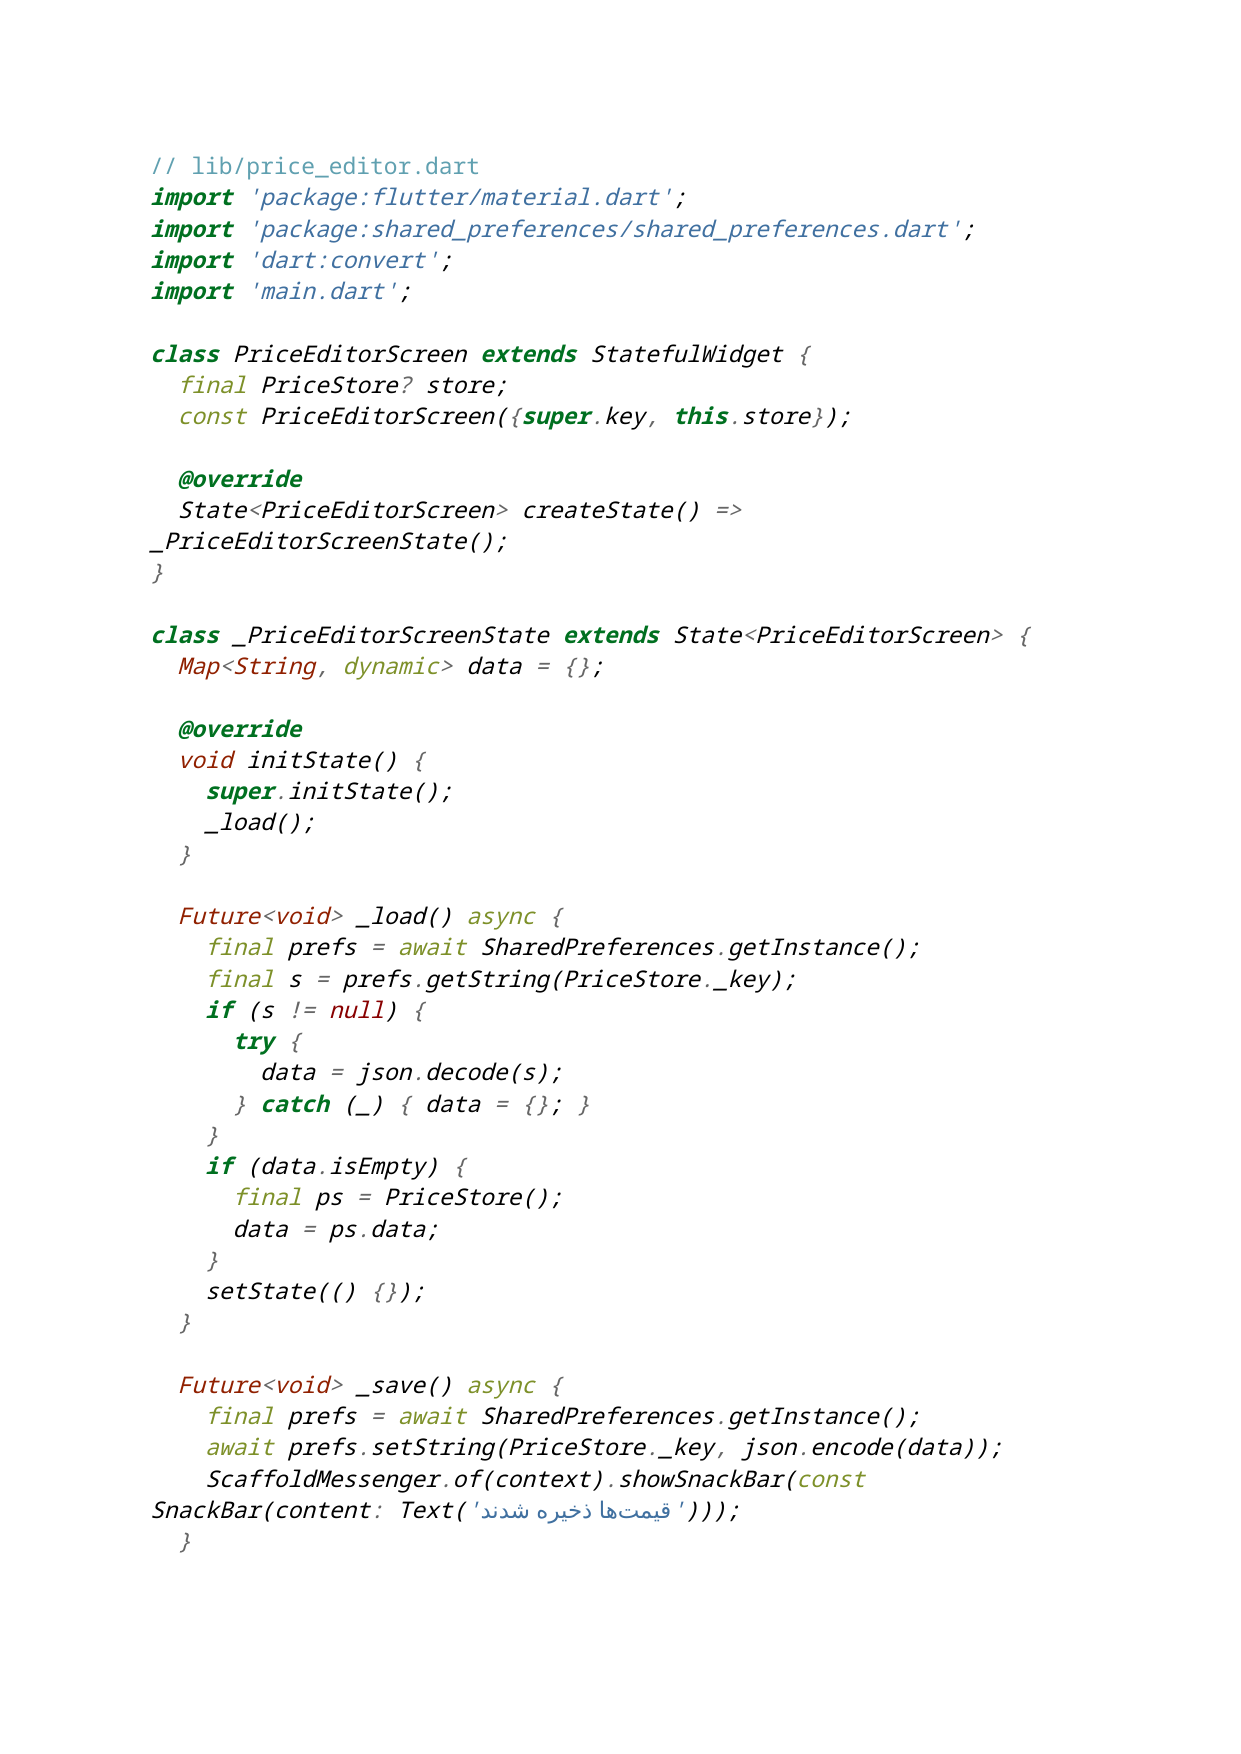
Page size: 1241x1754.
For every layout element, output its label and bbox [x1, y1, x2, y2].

text [150, 150, 1090, 1587]
